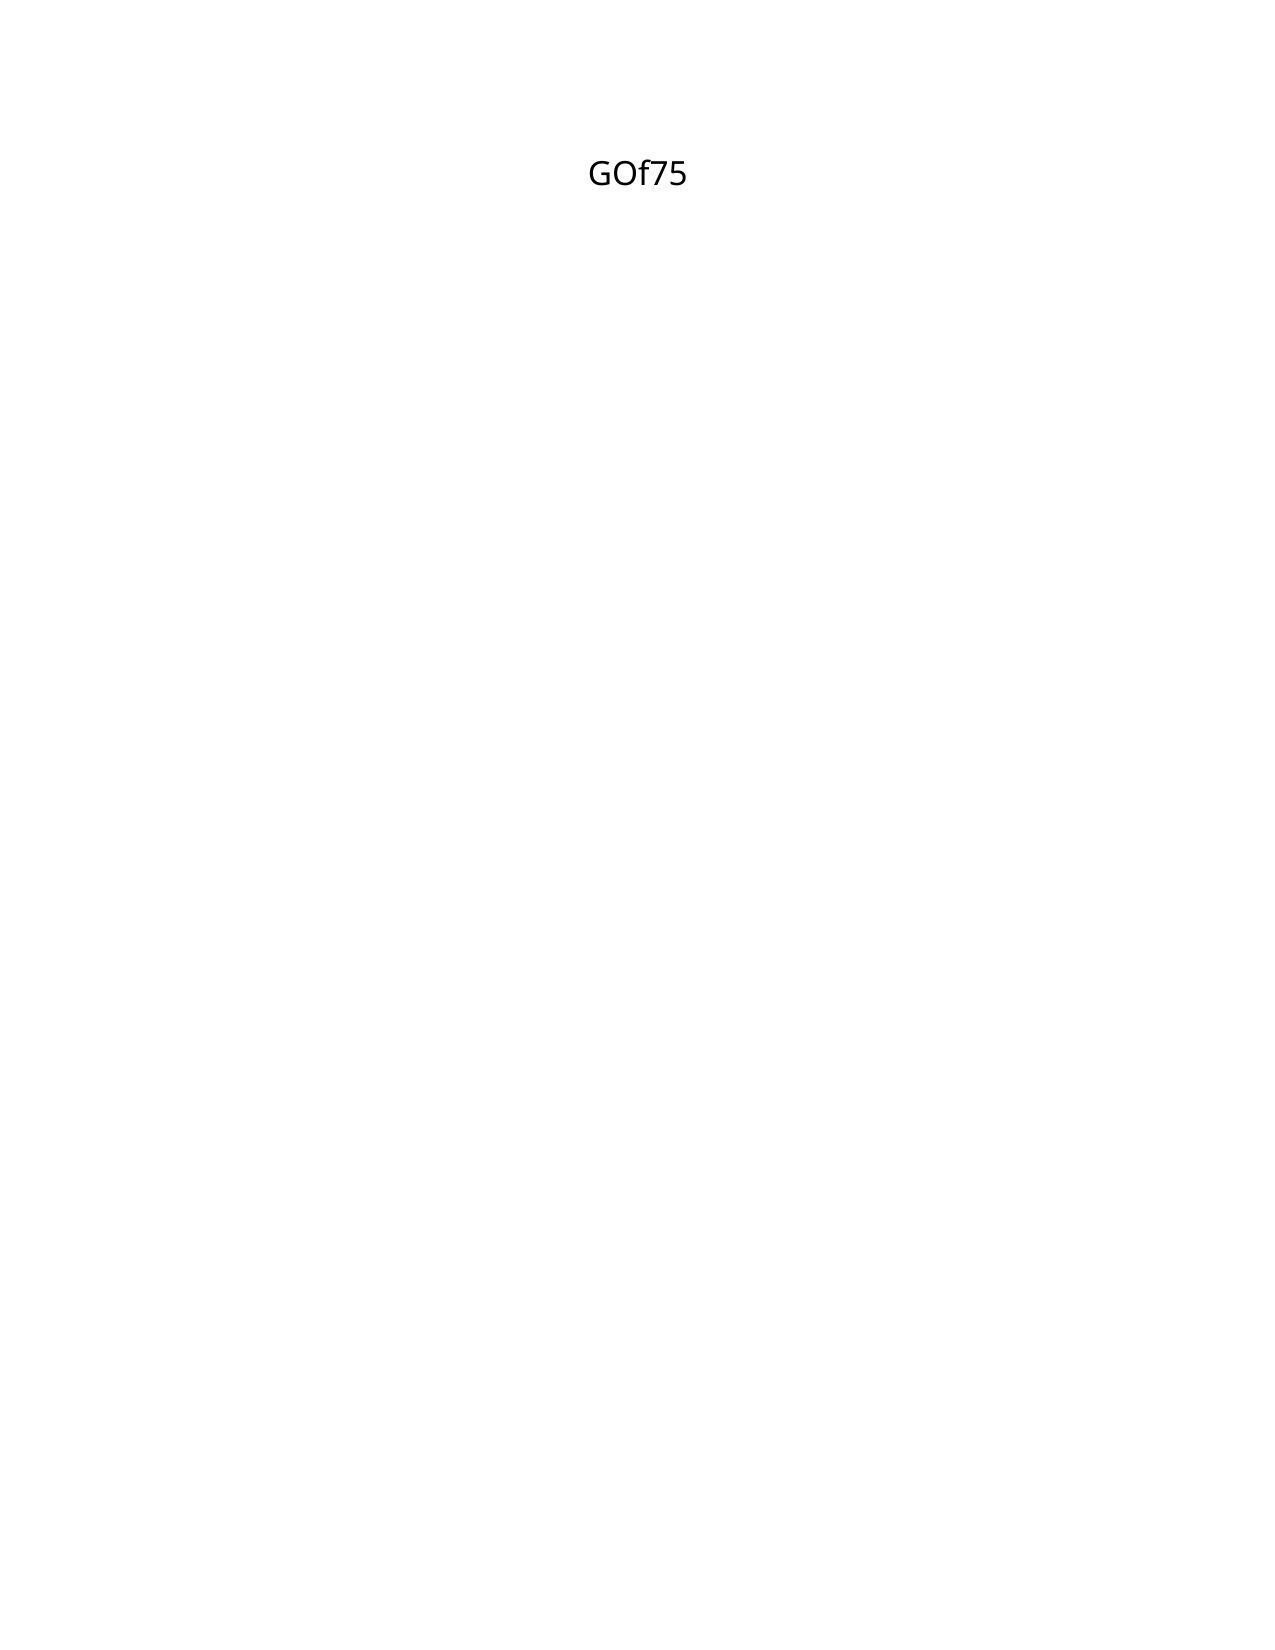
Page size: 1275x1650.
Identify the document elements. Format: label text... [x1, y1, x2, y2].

text GOf75 [150, 150, 1125, 195]
